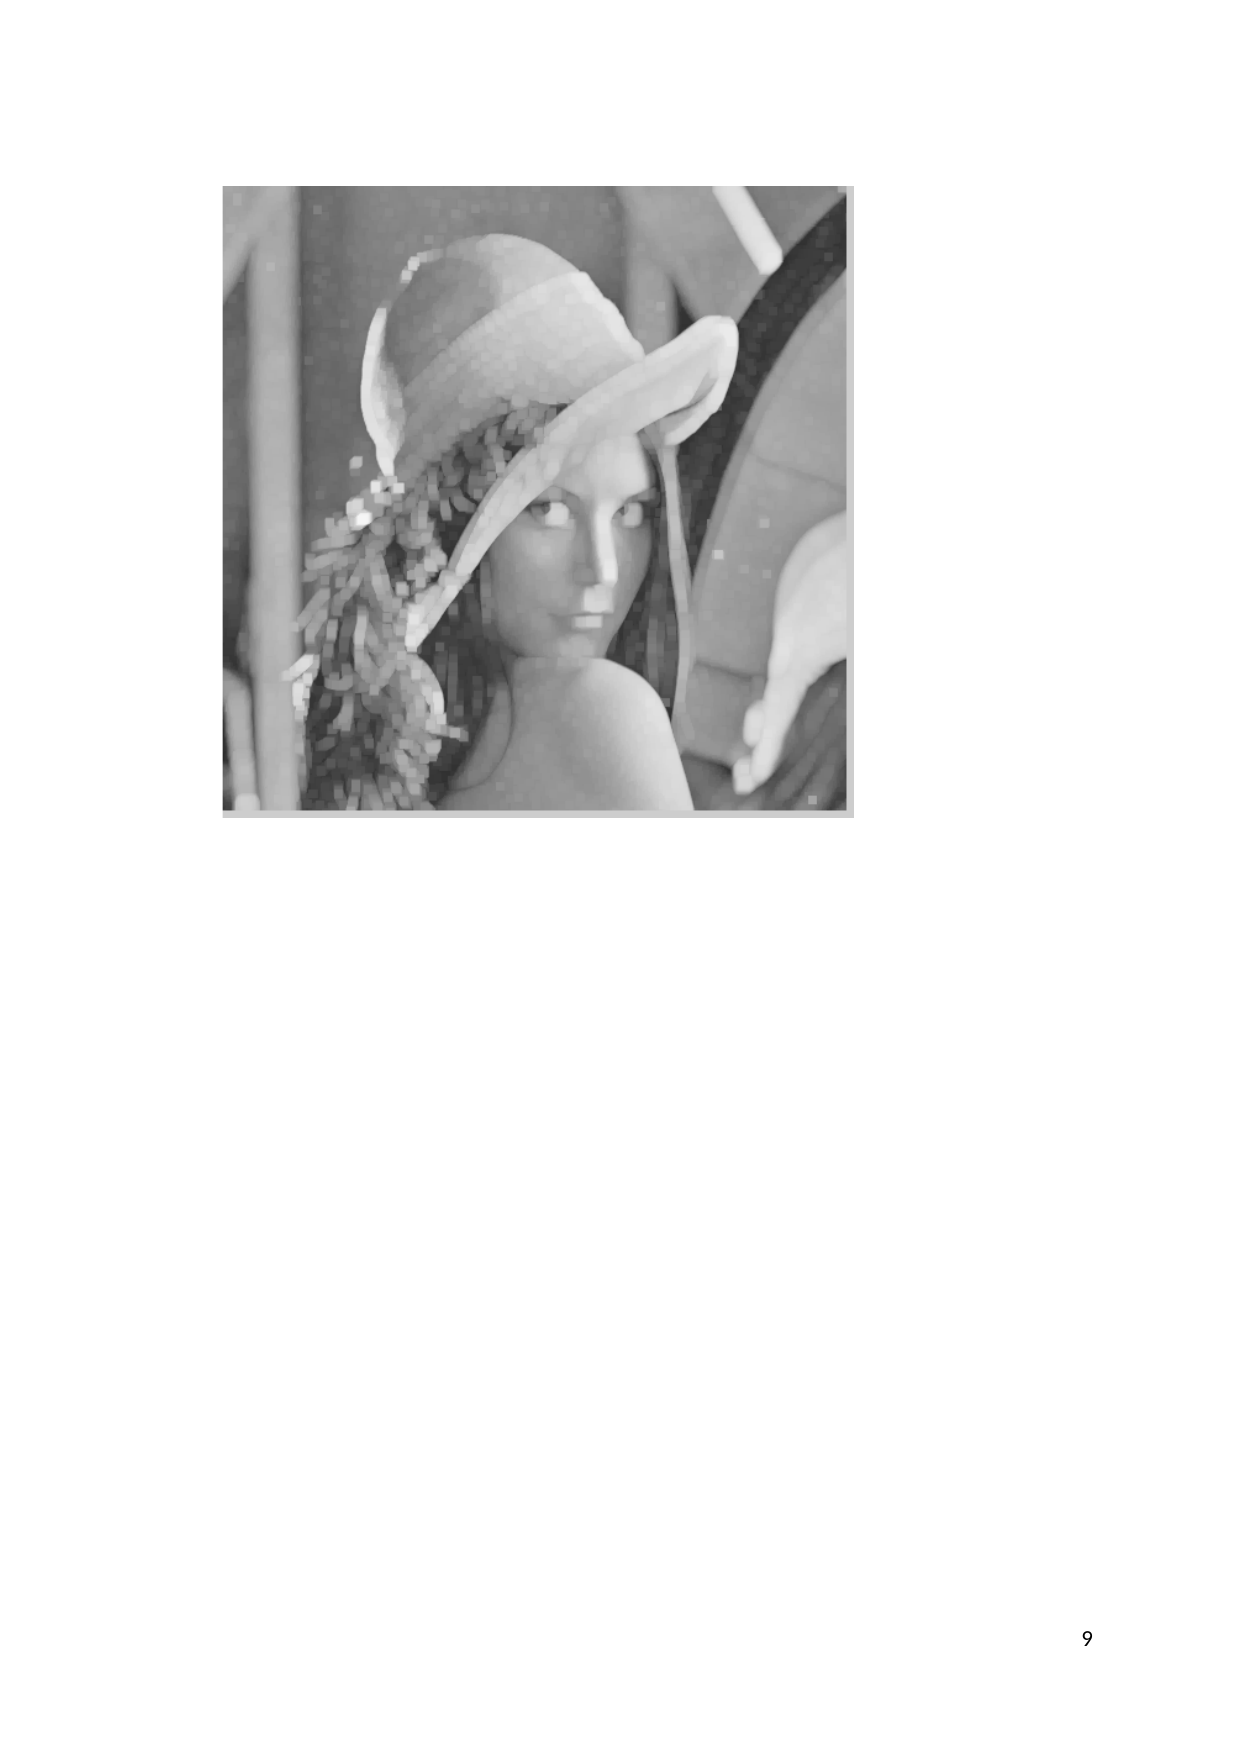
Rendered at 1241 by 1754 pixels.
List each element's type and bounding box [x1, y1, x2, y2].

picture [222, 186, 854, 818]
